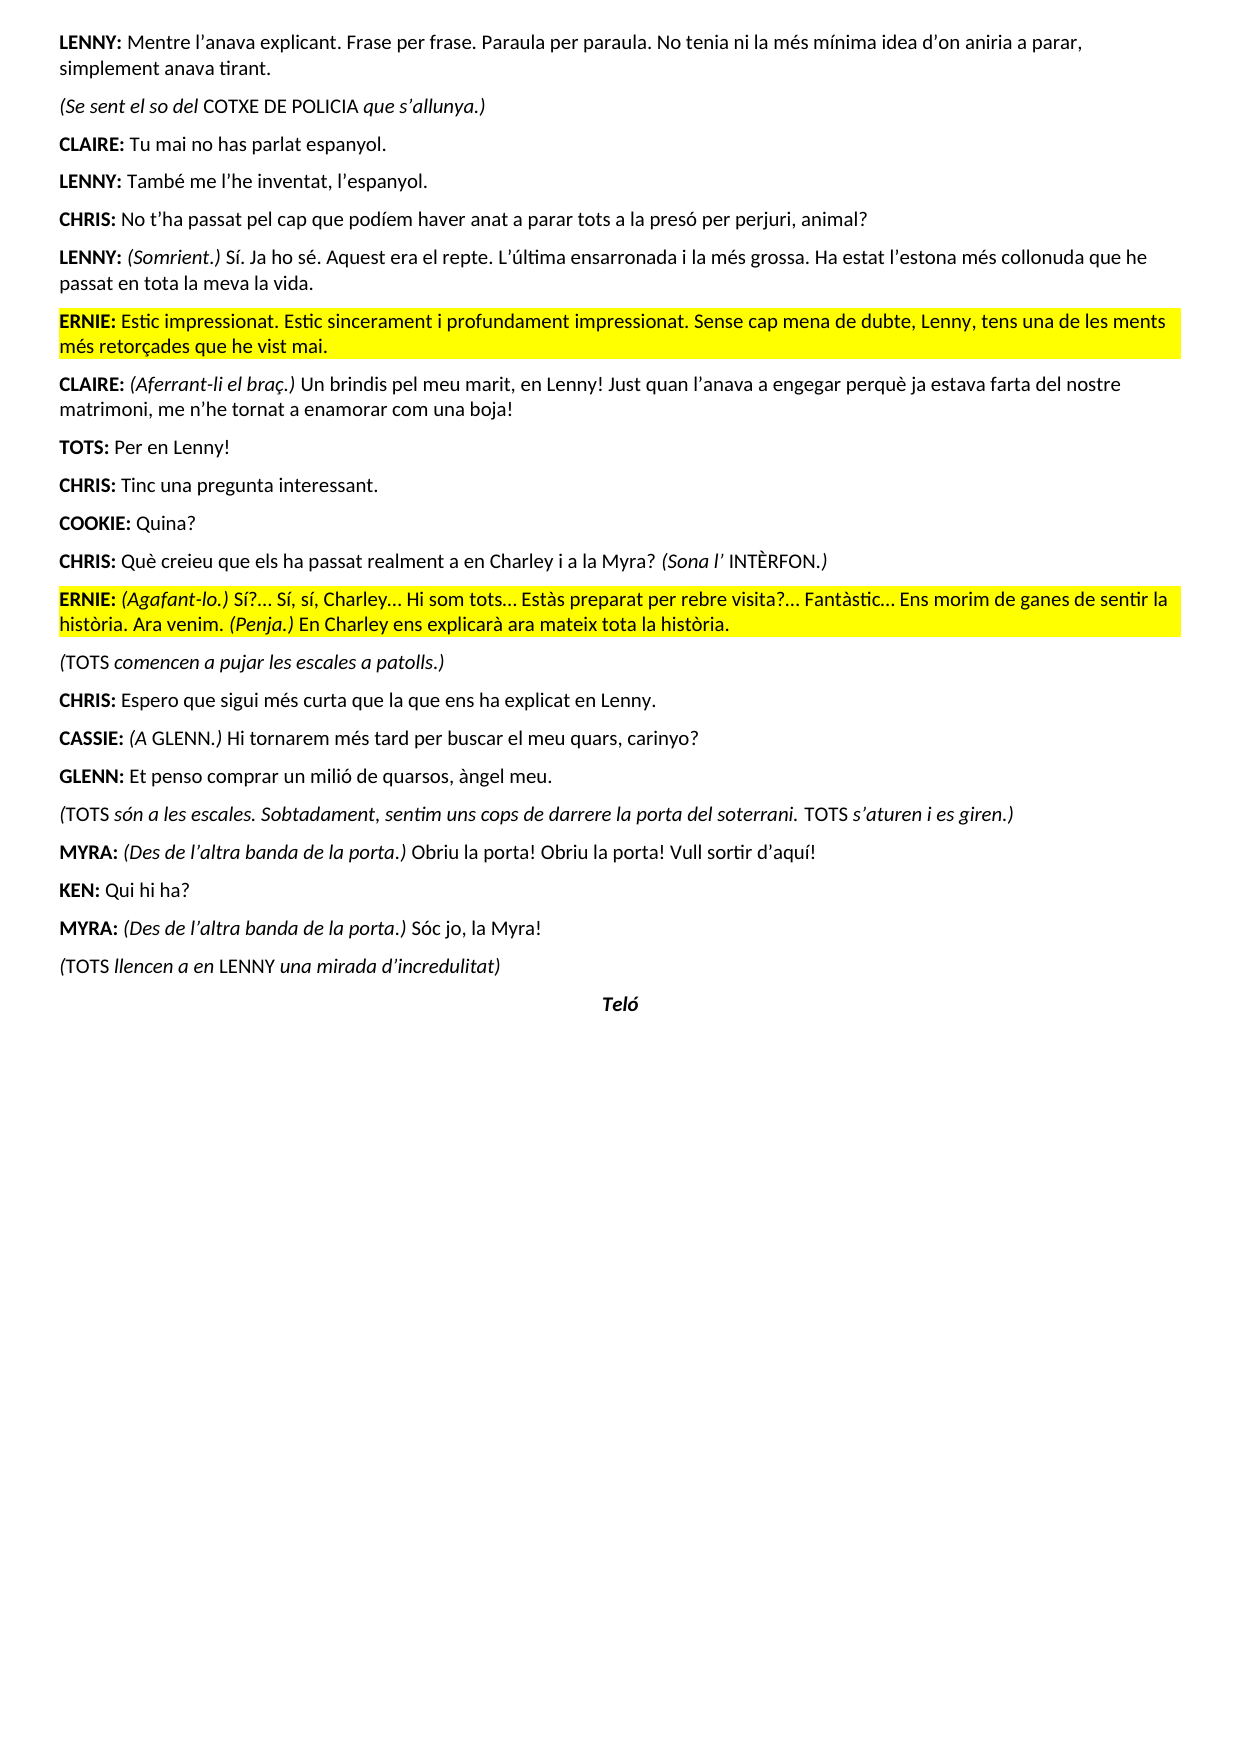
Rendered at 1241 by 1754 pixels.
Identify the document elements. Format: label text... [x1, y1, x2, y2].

text TOTS: Per en Lenny! [59, 434, 1181, 460]
text CHRIS: Tinc una pregunta interessant. [59, 472, 1181, 498]
text COOKIE: Quina? [59, 510, 1181, 536]
text (Se sent el so del COTXE DE POLICIA que s’allunya.) [59, 93, 1181, 118]
text (TOTS comencen a pujar les escales a patolls.) [59, 649, 1181, 675]
text MYRA: (Des de l’altra banda de la porta.) Sóc jo, la Myra! [59, 915, 1181, 940]
text Teló [59, 991, 1181, 1016]
text KEN: Qui hi ha? [59, 877, 1181, 902]
text CLAIRE: (Aferrant-li el braç.) Un brindis pel meu marit, en Lenny! Just quan l’anava a engegar perquè ja estava farta del nostre matrimoni, me n’he tornat a enamorar com una boja! [59, 371, 1181, 422]
text ERNIE: (Agafant-lo.) Sí?… Sí, sí, Charley… Hi som tots… Estàs preparat per rebre visita?… Fantàstic… Ens morim de ganes de sentir la història. Ara venim. (Penja.) En Charley ens explicarà ara mateix tota la història. [59, 586, 1181, 637]
text LENNY: Mentre l’anava explicant. Frase per frase. Paraula per paraula. No tenia ni la més mínima idea d’on aniria a parar, simplement anava tirant. [59, 29, 1181, 80]
text CHRIS: Què creieu que els ha passat realment a en Charley i a la Myra? (Sona l’ INTÈRFON.) [59, 548, 1181, 574]
text ERNIE: Estic impressionat. Estic sincerament i profundament impressionat. Sense cap mena de dubte, Lenny, tens una de les ments més retorçades que he vist mai. [59, 308, 1181, 359]
text CHRIS: Espero que sigui més curta que la que ens ha explicat en Lenny. [59, 687, 1181, 713]
text LENNY: (Somrient.) Sí. Ja ho sé. Aquest era el repte. L’última ensarronada i la més grossa. Ha estat l’estona més collonuda que he passat en tota la meva la vida. [59, 244, 1181, 295]
text CLAIRE: Tu mai no has parlat espanyol. [59, 131, 1181, 156]
text CHRIS: No t’ha passat pel cap que podíem haver anat a parar tots a la presó per perjuri, animal? [59, 207, 1181, 232]
text (TOTS llencen a en LENNY una mirada d’incredulitat) [59, 953, 1181, 978]
text LENNY: També me l’he inventat, l’espanyol. [59, 169, 1181, 194]
text MYRA: (Des de l’altra banda de la porta.) Obriu la porta! Obriu la porta! Vull sortir d’aquí! [59, 839, 1181, 864]
text CASSIE: (A GLENN.) Hi tornarem més tard per buscar el meu quars, carinyo? [59, 725, 1181, 751]
text (TOTS són a les escales. Sobtadament, sentim uns cops de darrere la porta del soterrani. TOTS s’aturen i es giren.) [59, 801, 1181, 827]
text GLENN: Et penso comprar un milió de quarsos, àngel meu. [59, 763, 1181, 789]
